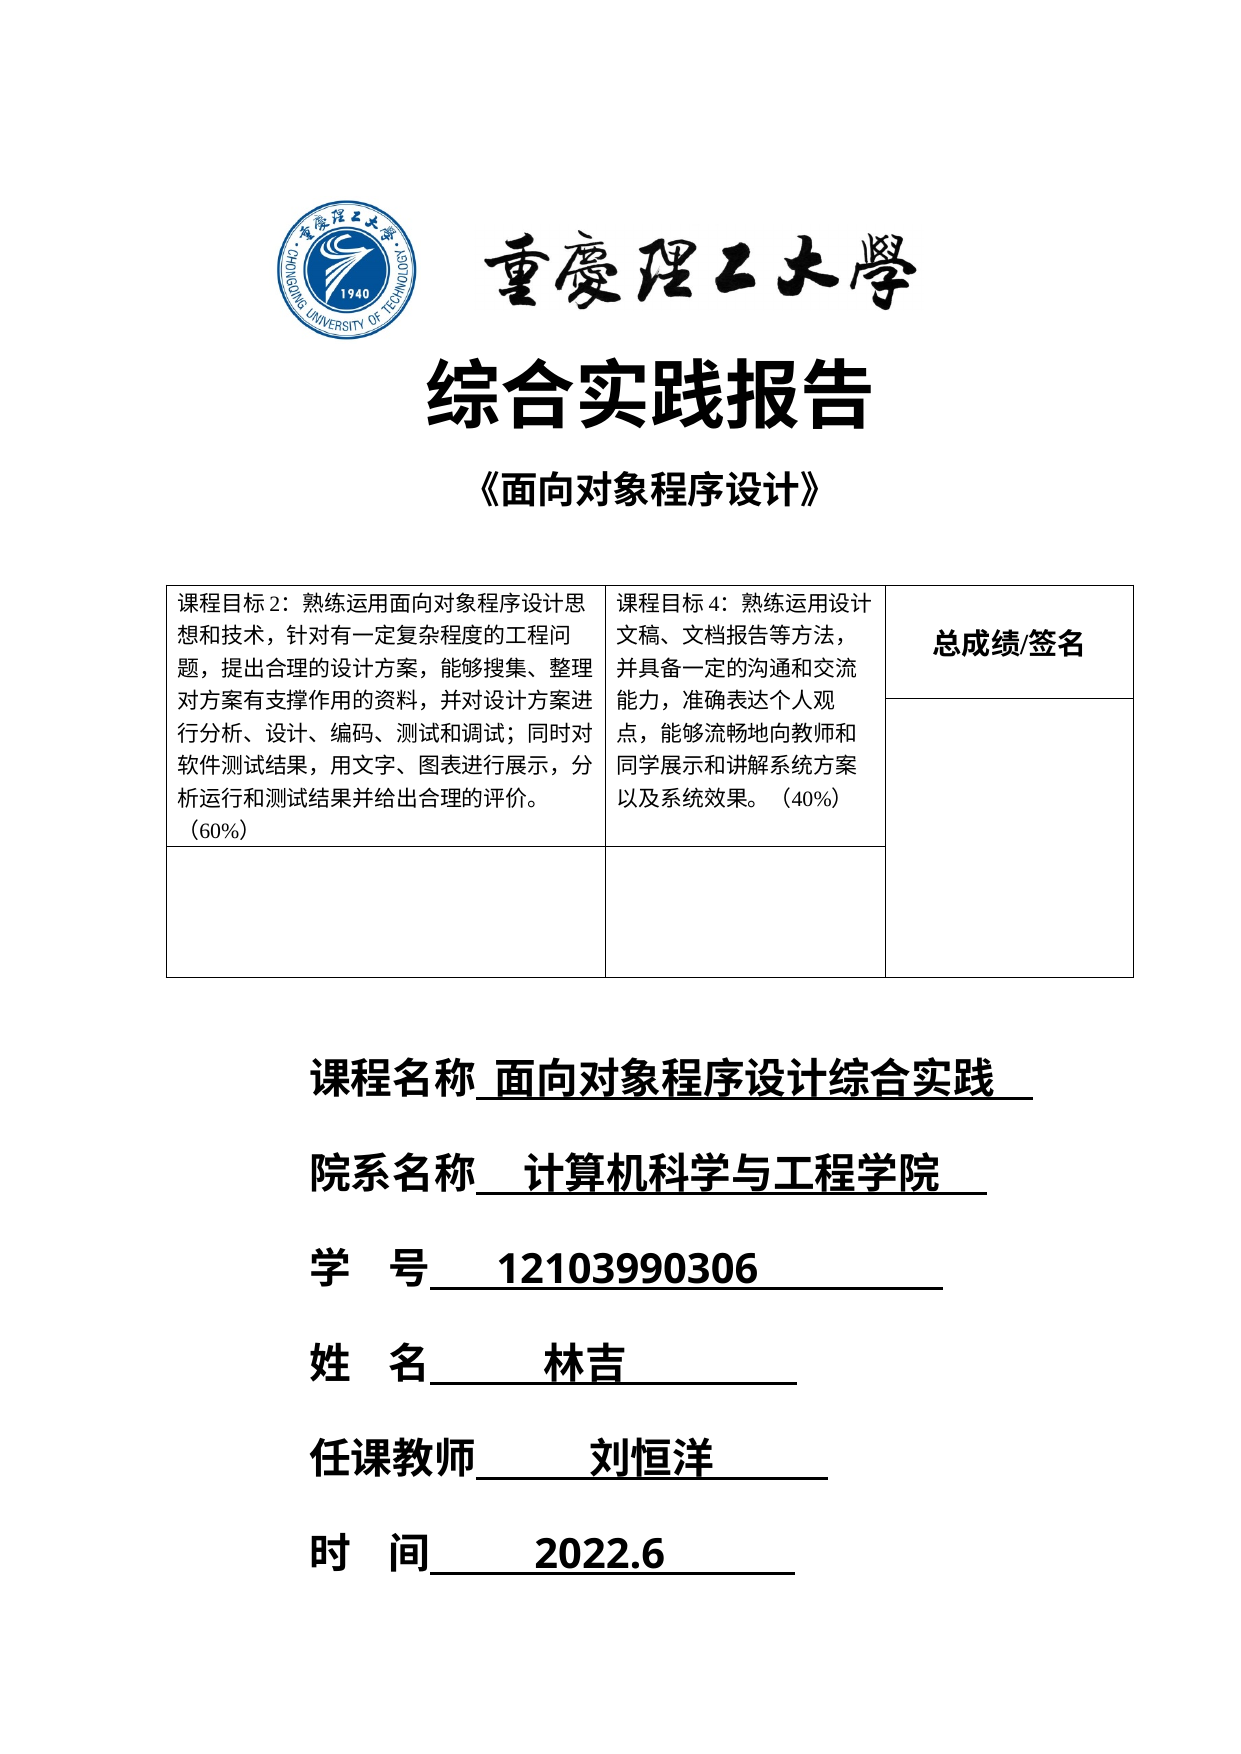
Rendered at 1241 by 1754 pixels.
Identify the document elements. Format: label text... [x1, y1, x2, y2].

text 院系名称 计算机科学与工程学院 [309, 1138, 1122, 1203]
table_cell [886, 699, 1133, 977]
table_header 课程目标4：熟练运用设计文稿、文档报告等方法，并具备一定的沟通和交流能力，准确表达个人观点，能够流畅地向教师和同学展示和讲解系统方案以及系统效果。（40%） [606, 586, 885, 846]
text 课程名称 面向对象程序设计综合实践 [309, 1043, 1122, 1108]
table_cell [606, 847, 885, 977]
text 综合实践报告 [177, 324, 1122, 454]
text 姓 名 林吉 [309, 1328, 1122, 1393]
text 任课教师 刘恒洋 [309, 1423, 1122, 1488]
table_cell [167, 847, 605, 977]
picture [269, 196, 421, 344]
table_header 课程目标2：熟练运用面向对象程序设计思想和技术，针对有一定复杂程度的工程问题，提出合理的设计方案，能够搜集、整理对方案有支撑作用的资料，并对设计方案进行分析、设计、编码、测试和调试；同时对软件测试结果，用文字、图表进行展示，分析运行和测试结果并给出合理的评价。（60%） [167, 586, 605, 846]
text 学 号 12103990306 [309, 1233, 1122, 1298]
picture [473, 224, 924, 311]
text 《面向对象程序设计》 [177, 454, 1122, 519]
table_header 总成绩/签名 [886, 586, 1133, 698]
text 时 间 2022.6 [309, 1518, 1122, 1583]
